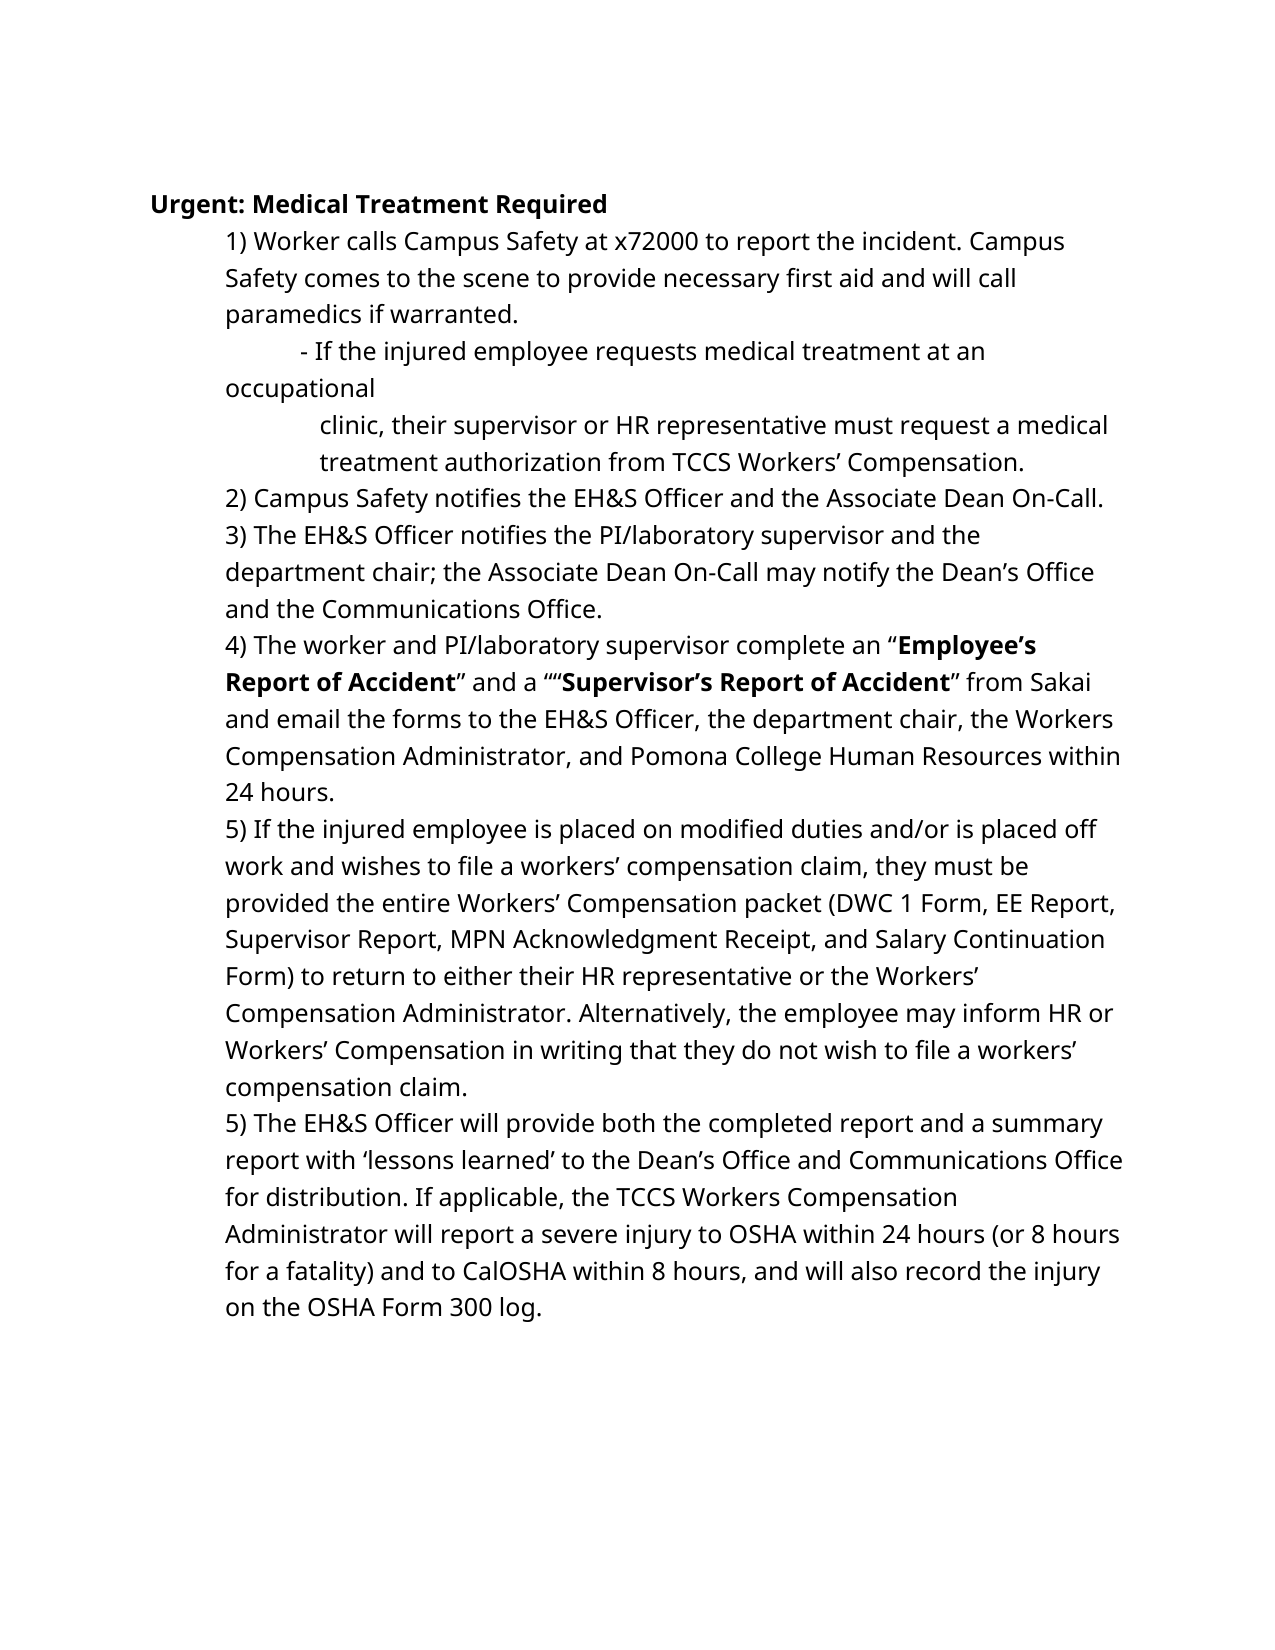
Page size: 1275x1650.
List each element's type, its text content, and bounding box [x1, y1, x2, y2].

text treatment authorization from TCCS Workers’ Compensation. [300, 444, 1125, 478]
text 1) Worker calls Campus Safety at x72000 to report the incident. Campus Safety comes to the scene to provide necessary first aid and will call paramedics if warranted. [225, 223, 1125, 331]
text Urgent: Medical Treatment Required [150, 187, 1125, 221]
text - If the injured employee requests medical treatment at an occupational [225, 334, 1125, 405]
text clinic, their supervisor or HR representative must request a medical [300, 407, 1125, 441]
text 2) Campus Safety notifies the EH&S Officer and the Associate Dean On-Call. 3) The EH&S Officer notifies the PI/laboratory supervisor and the department chair; the Associate Dean On-Call may notify the Dean’s Office and the Communications Office. 4) The worker and PI/laboratory supervisor complete an “Employee’s Report of Accident” and a ““Supervisor’s Report of Accident” from Sakai and email the forms to the EH&S Officer, the department chair, the Workers Compensation Administrator, and Pomona College Human Resources within 24 hours. 5) If the injured employee is placed on modified duties and/or is placed off work and wishes to file a workers’ compensation claim, they must be provided the entire Workers’ Compensation packet (DWC 1 Form, EE Report, Supervisor Report, MPN Acknowledgment Receipt, and Salary Continuation Form) to return to either their HR representative or the Workers’ Compensation Administrator. Alternatively, the employee may inform HR or Workers’ Compensation in writing that they do not wish to file a workers’ compensation claim. 5) The EH&S Officer will provide both the completed report and a summary report with ‘lessons learned’ to the Dean’s Office and Communications Office for distribution. If applicable, the TCCS Workers Compensation Administrator will report a severe injury to OSHA within 24 hours (or 8 hours for a fatality) and to CalOSHA within 8 hours, and will also record the injury on the OSHA Form 300 log. [225, 481, 1125, 1324]
